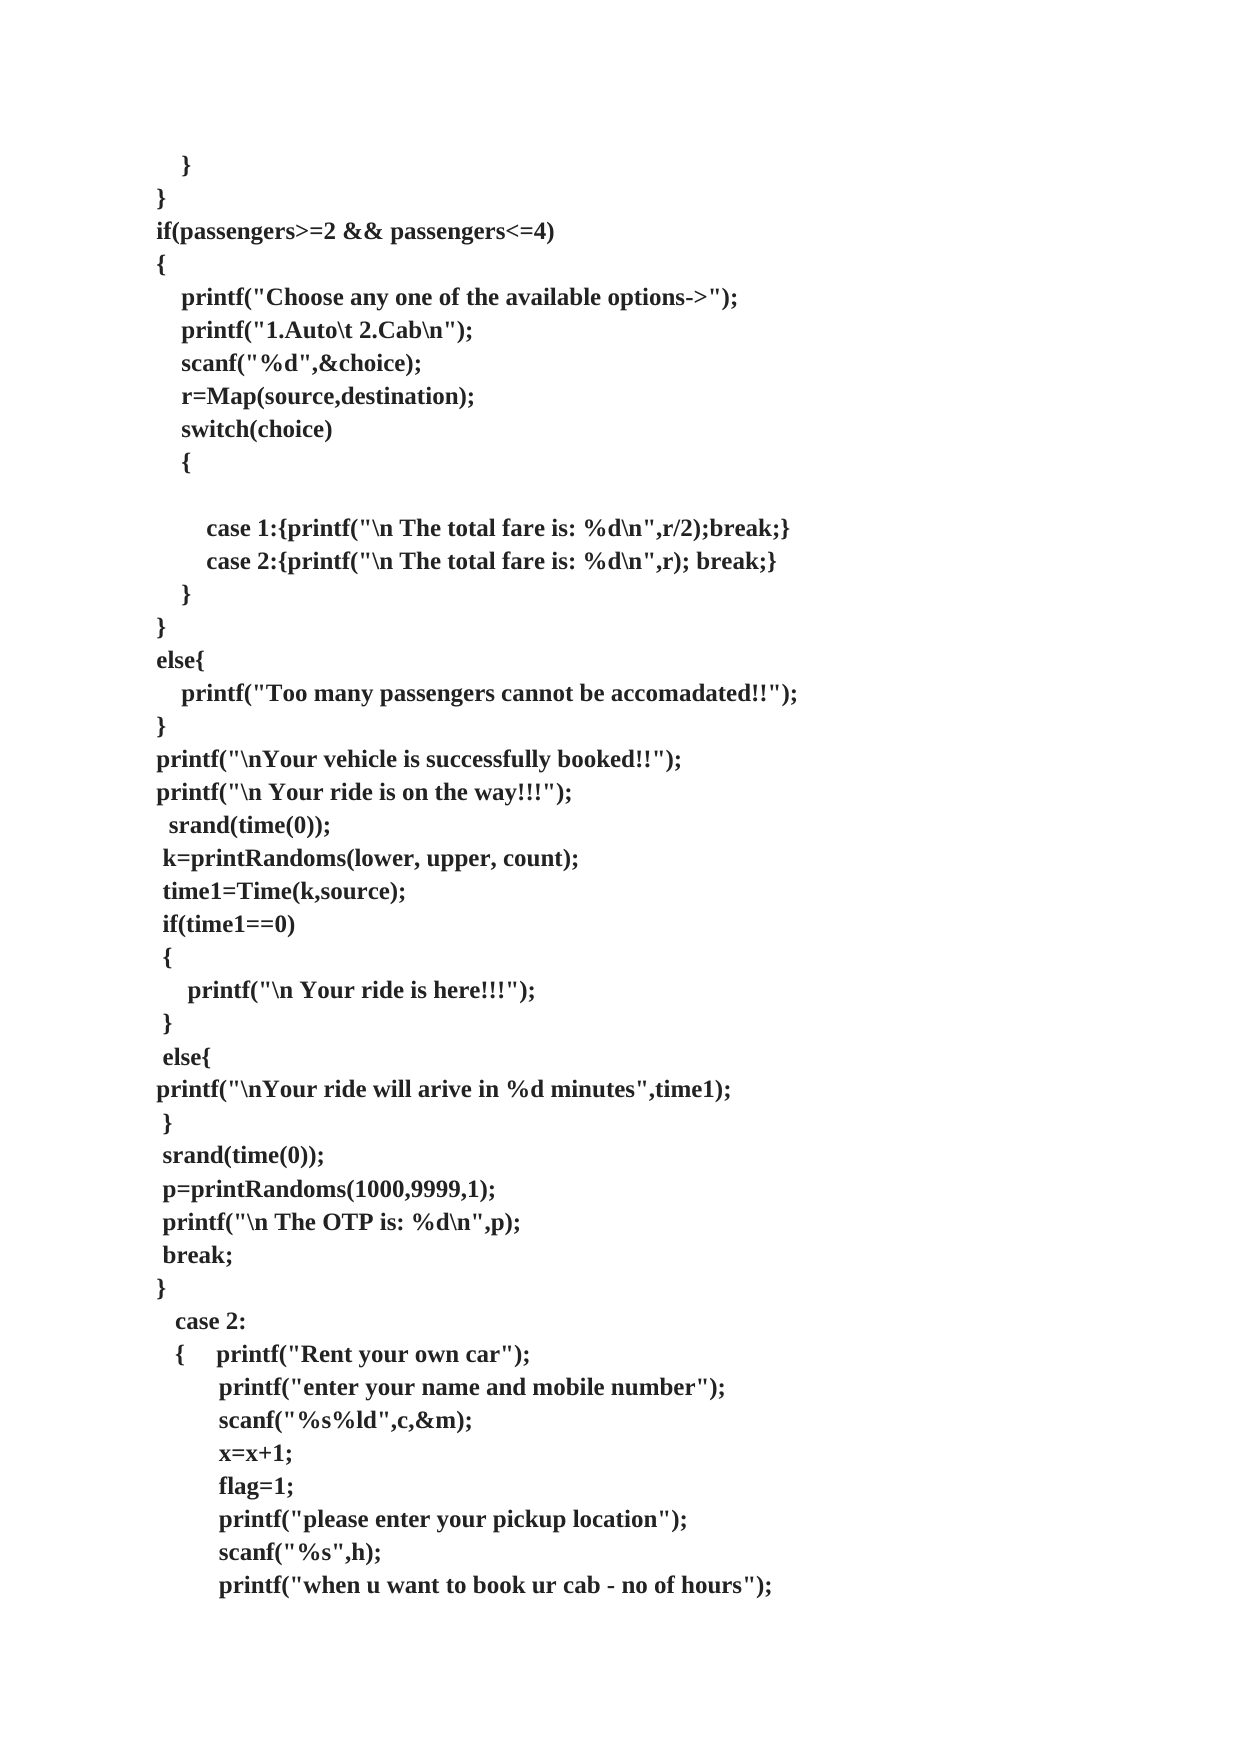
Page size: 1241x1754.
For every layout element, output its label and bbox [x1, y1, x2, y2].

text [150, 150, 1090, 1599]
